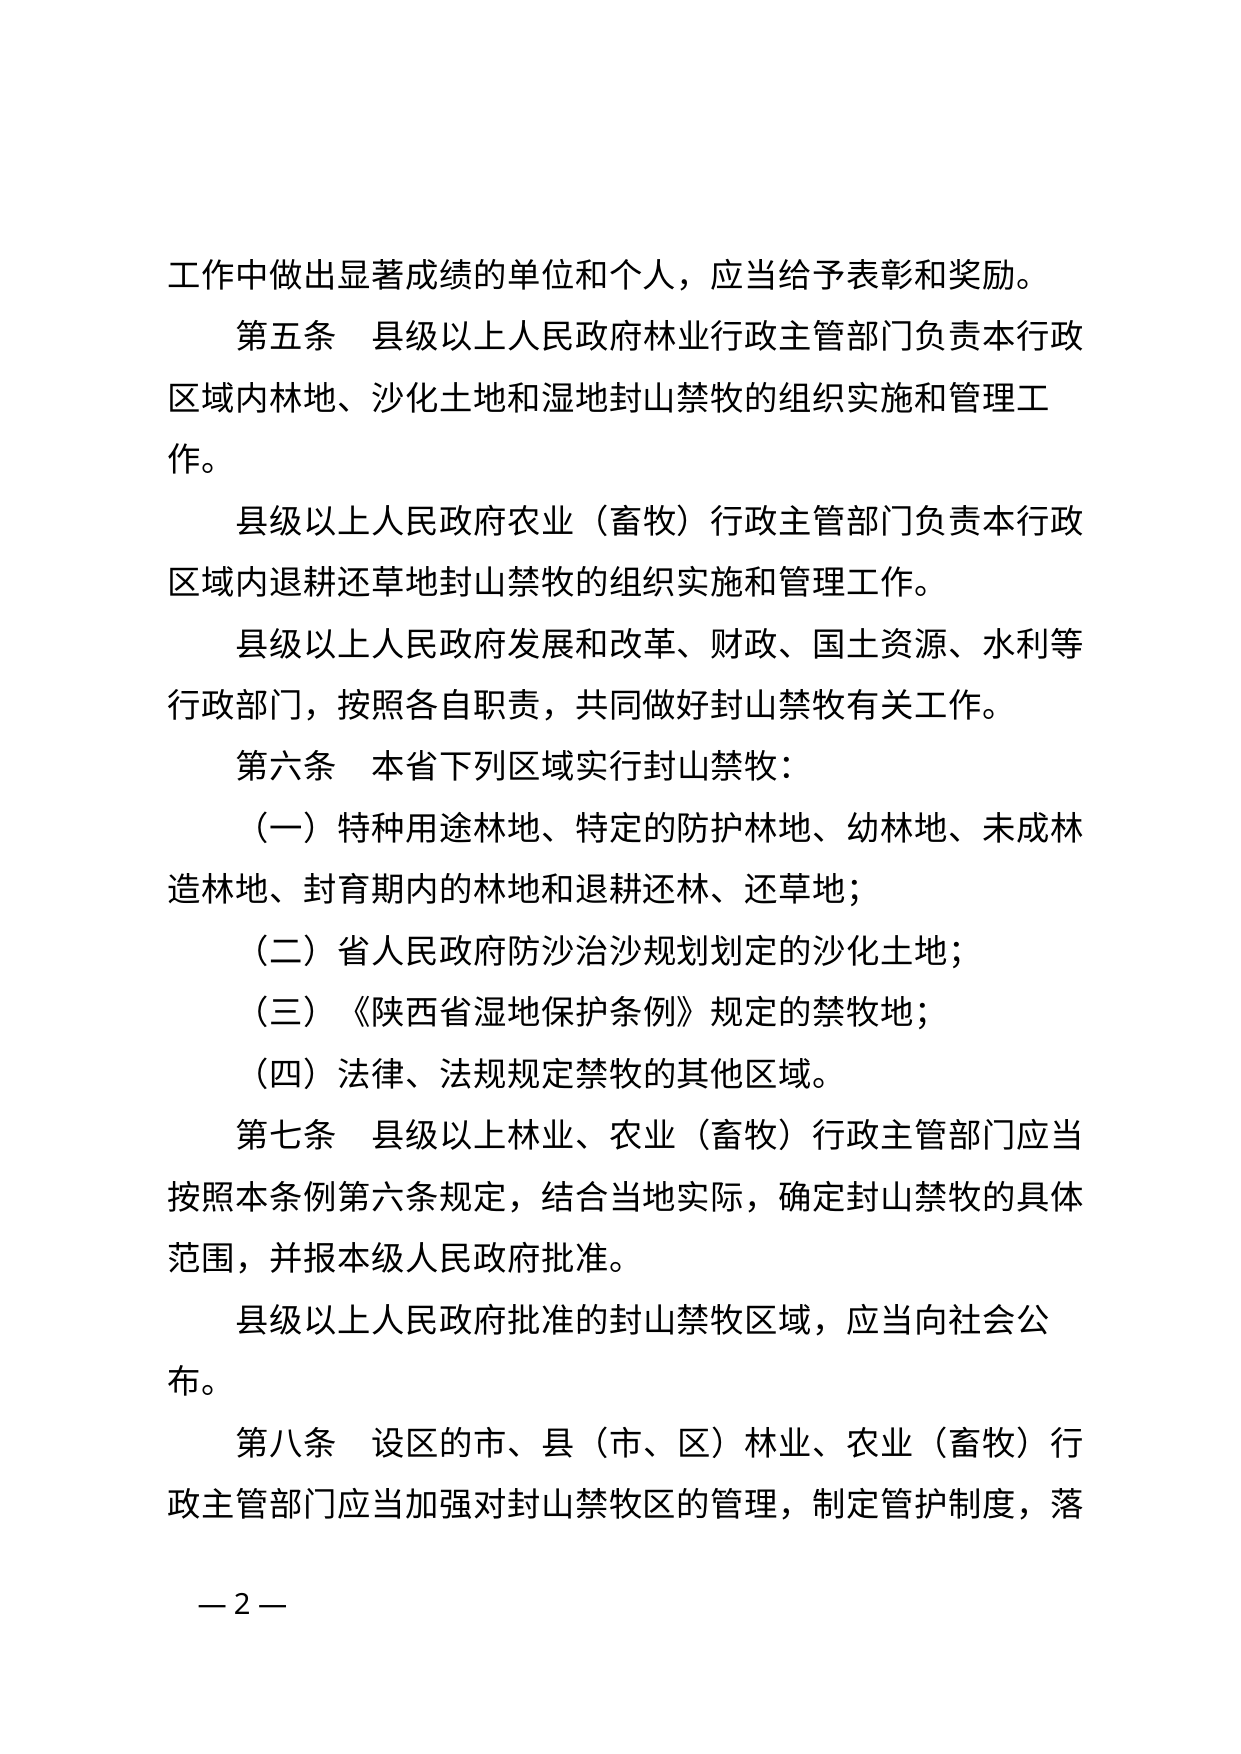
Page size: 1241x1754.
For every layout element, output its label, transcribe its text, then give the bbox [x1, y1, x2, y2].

text 县级以上人民政府农业（畜牧）行政主管部门负责本行政区域内退耕还草地封山禁牧的组织实施和管理工作。 [168, 488, 1084, 611]
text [168, 242, 1084, 303]
text （四）法律、法规规定禁牧的其他区域。 [168, 1041, 1084, 1102]
text （三）《陕西省湿地保护条例》规定的禁牧地； [168, 979, 1084, 1041]
text 县级以上人民政府批准的封山禁牧区域，应当向社会公布。 [168, 1287, 1084, 1410]
text 第七条 县级以上林业、农业（畜牧）行政主管部门应当按照本条例第六条规定，结合当地实际，确定封山禁牧的具体范围，并报本级人民政府批准。 [168, 1102, 1084, 1287]
text 第六条 本省下列区域实行封山禁牧： [168, 734, 1084, 795]
text （二）省人民政府防沙治沙规划划定的沙化土地； [168, 918, 1084, 979]
text 县级以上人民政府发展和改革、财政、国土资源、水利等行政部门，按照各自职责，共同做好封山禁牧有关工作。 [168, 611, 1084, 734]
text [168, 1410, 1084, 1533]
text 第五条 县级以上人民政府林业行政主管部门负责本行政区域内林地、沙化土地和湿地封山禁牧的组织实施和管理工作。 [168, 303, 1084, 488]
text （一）特种用途林地、特定的防护林地、幼林地、未成林造林地、封育期内的林地和退耕还林、还草地； [168, 795, 1084, 918]
